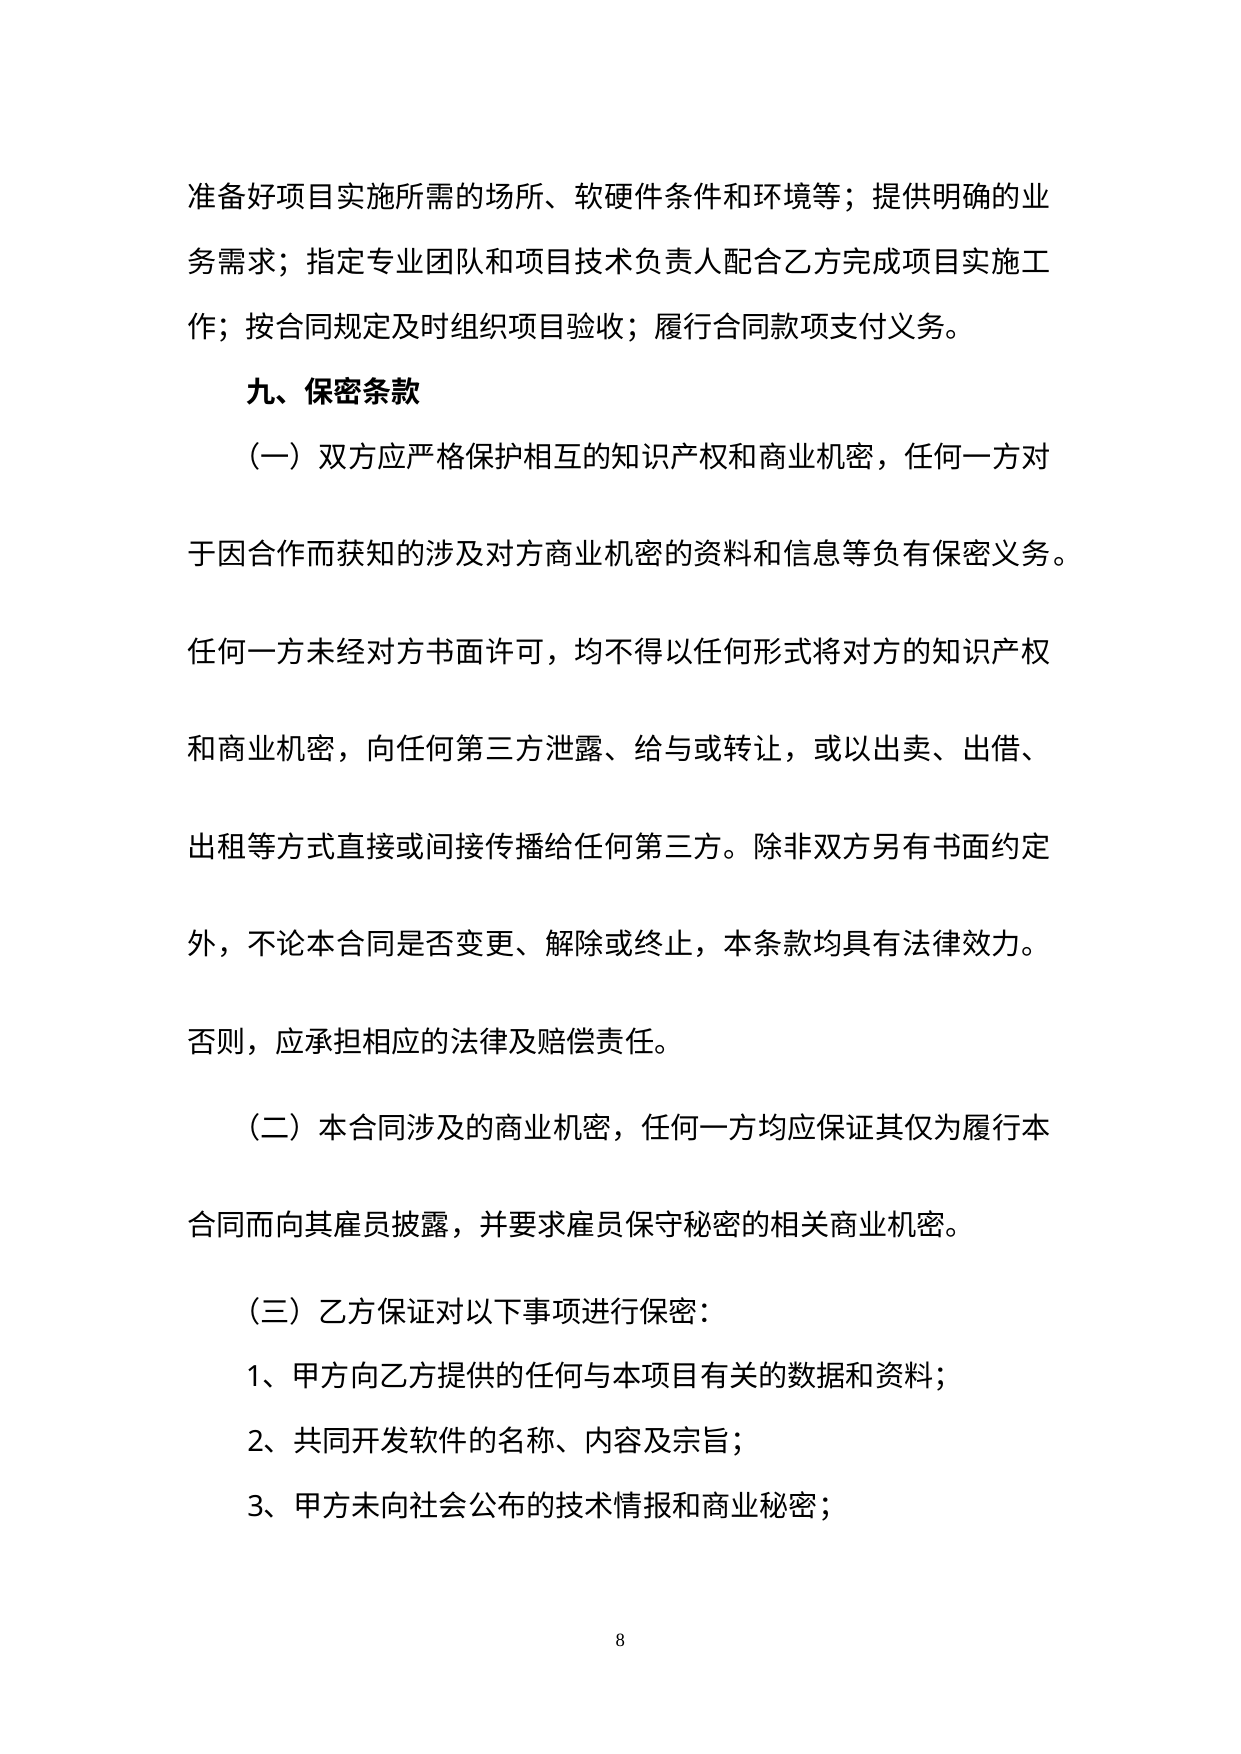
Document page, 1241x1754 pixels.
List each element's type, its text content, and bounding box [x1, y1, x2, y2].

text 3、甲方未向社会公布的技术情报和商业秘密； [232, 1472, 1053, 1537]
text 九、保密条款 [187, 357, 1053, 422]
text 1、甲方向乙方提供的任何与本项目有关的数据和资料； [187, 1342, 1053, 1407]
text （二）本合同涉及的商业机密，任何一方均应保证其仅为履行本合同而向其雇员披露，并要求雇员保守秘密的相关商业机密。 [187, 1093, 1053, 1256]
text （一）双方应严格保护相互的知识产权和商业机密，任何一方对于因合作而获知的涉及对方商业机密的资料和信息等负有保密义务。任何一方未经对方书面许可，均不得以任何形式将对方的知识产权和商业机密，向任何第三方泄露、给与或转让，或以出卖、出借、出租等方式直接或间接传播给任何第三方。除非双方另有书面约定外，不论本合同是否变更、解除或终止，本条款均具有法律效力。否则，应承担相应的法律及赔偿责任。 [187, 422, 1053, 1072]
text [187, 162, 1053, 357]
text 2、共同开发软件的名称、内容及宗旨； [232, 1407, 1053, 1472]
text （三）乙方保证对以下事项进行保密： [187, 1277, 1053, 1342]
